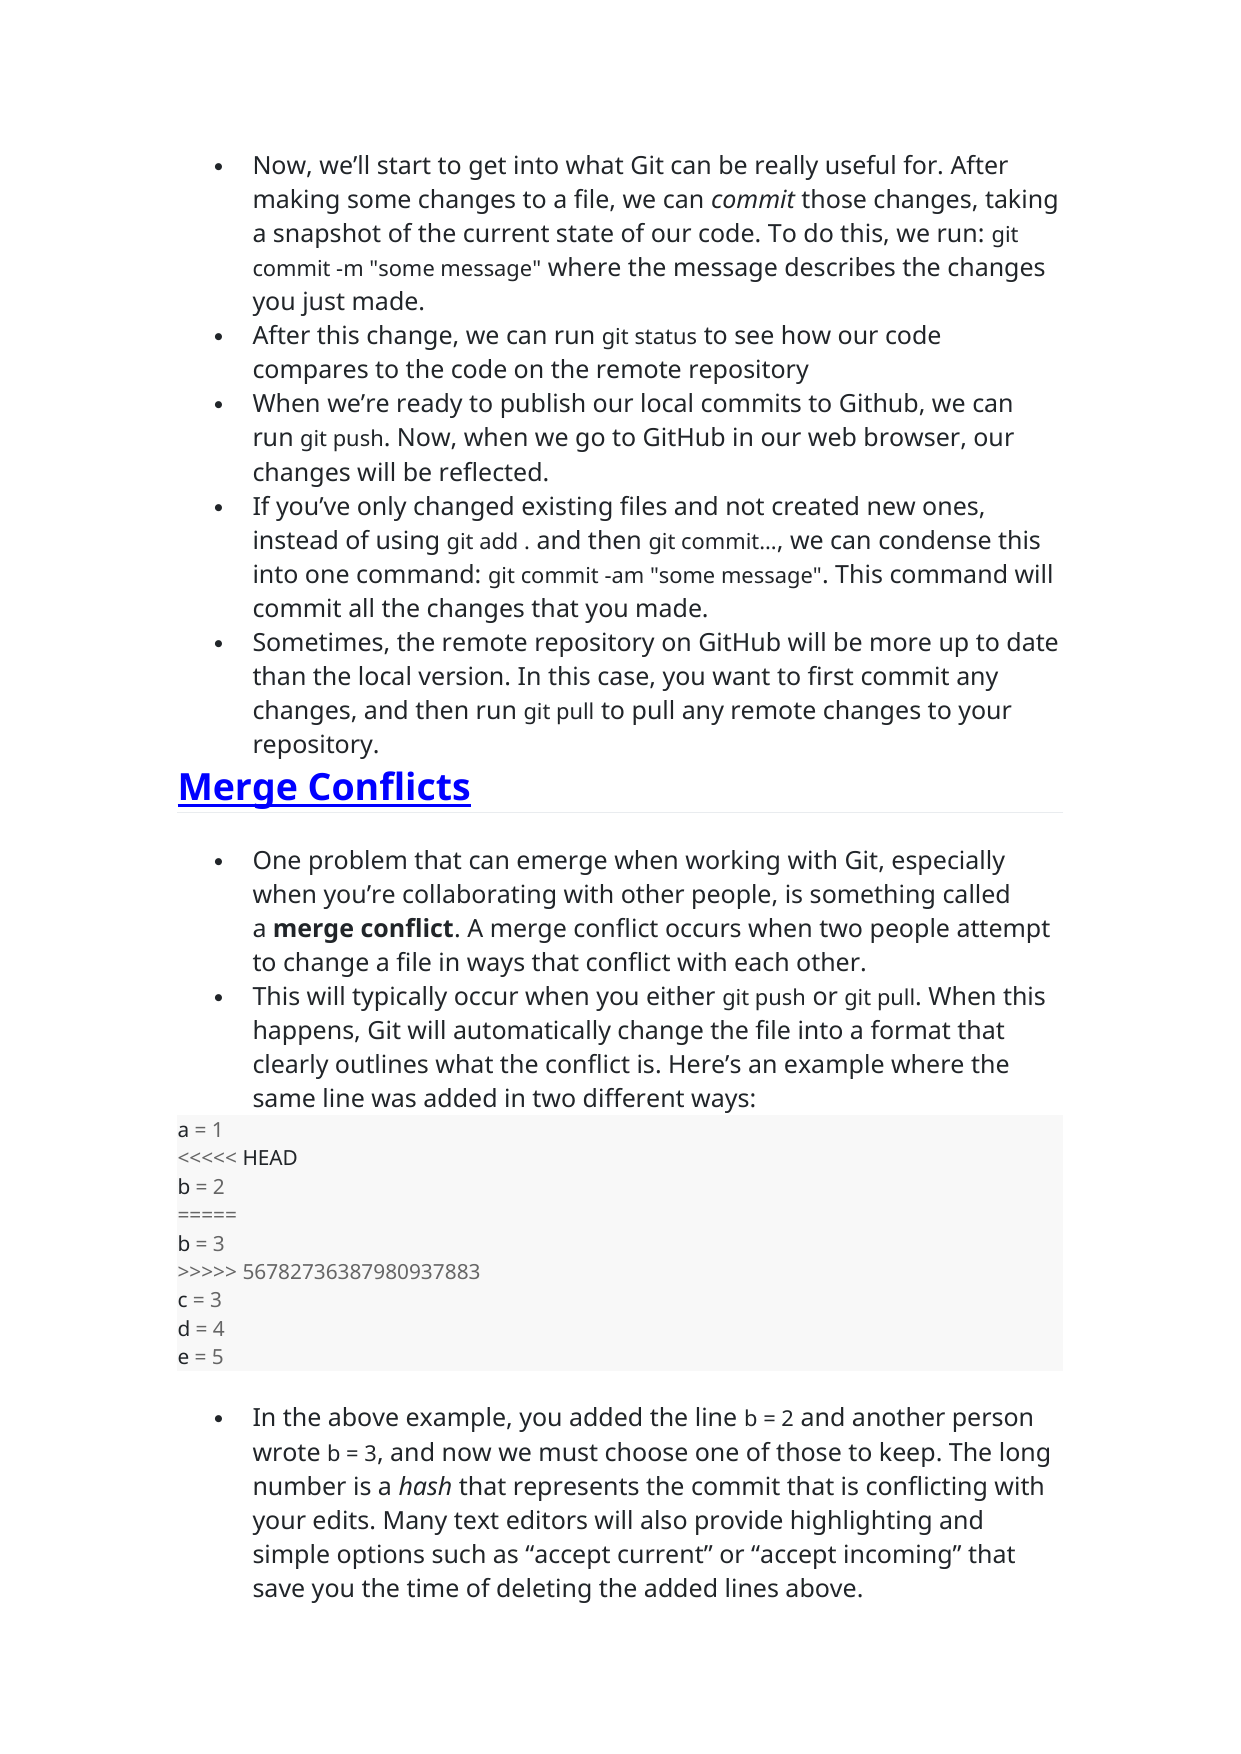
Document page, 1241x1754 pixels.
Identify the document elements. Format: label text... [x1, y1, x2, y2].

text b = 3 [177, 1229, 1063, 1257]
list Now, we’ll start to get into what Git can be really useful for. After making some changes to a file, we can commit those changes, taking a snapshot of the current state of our code. To do this, we run: git commit -m "some message" where the message describes the changes you just made. [215, 148, 1063, 318]
text Merge Conflicts [177, 761, 1063, 812]
list If you’ve only changed existing files and not created new ones, instead of using git add . and then git commit..., we can condense this into one command: git commit -am "some message". This command will commit all the changes that you made. [215, 488, 1063, 624]
text e = 5 [177, 1342, 1063, 1371]
text ===== [177, 1200, 1063, 1229]
list When we’re ready to publish our local commits to Github, we can run git push. Now, when we go to GitHub in our web browser, our changes will be reflected. [215, 386, 1063, 488]
text c = 3 [177, 1286, 1063, 1314]
list One problem that can emerge when working with Git, especially when you’re collaborating with other people, is something called a merge conflict. A merge conflict occurs when two people attempt to change a file in ways that conflict with each other. [215, 842, 1063, 979]
text a = 1 [177, 1115, 1063, 1143]
list After this change, we can run git status to see how our code compares to the code on the remote repository [215, 318, 1063, 386]
text d = 4 [177, 1314, 1063, 1342]
text <<<<< HEAD [177, 1143, 1063, 1172]
list In the above example, you added the line b = 2 and another person wrote b = 3, and now we must choose one of those to keep. The long number is a hash that represents the commit that is conflicting with your edits. Many text editors will also provide highlighting and simple options such as “accept current” or “accept incoming” that save you the time of deleting the added lines above. [215, 1400, 1063, 1604]
list This will typically occur when you either git push or git pull. When this happens, Git will automatically change the file into a format that clearly outlines what the conflict is. Here’s an example where the same line was added in two different ways: [215, 979, 1063, 1115]
text b = 2 [177, 1172, 1063, 1200]
text >>>>> 56782736387980937883 [177, 1257, 1063, 1286]
list Sometimes, the remote repository on GitHub will be more up to date than the local version. In this case, you want to first commit any changes, and then run git pull to pull any remote changes to your repository. [215, 624, 1063, 761]
